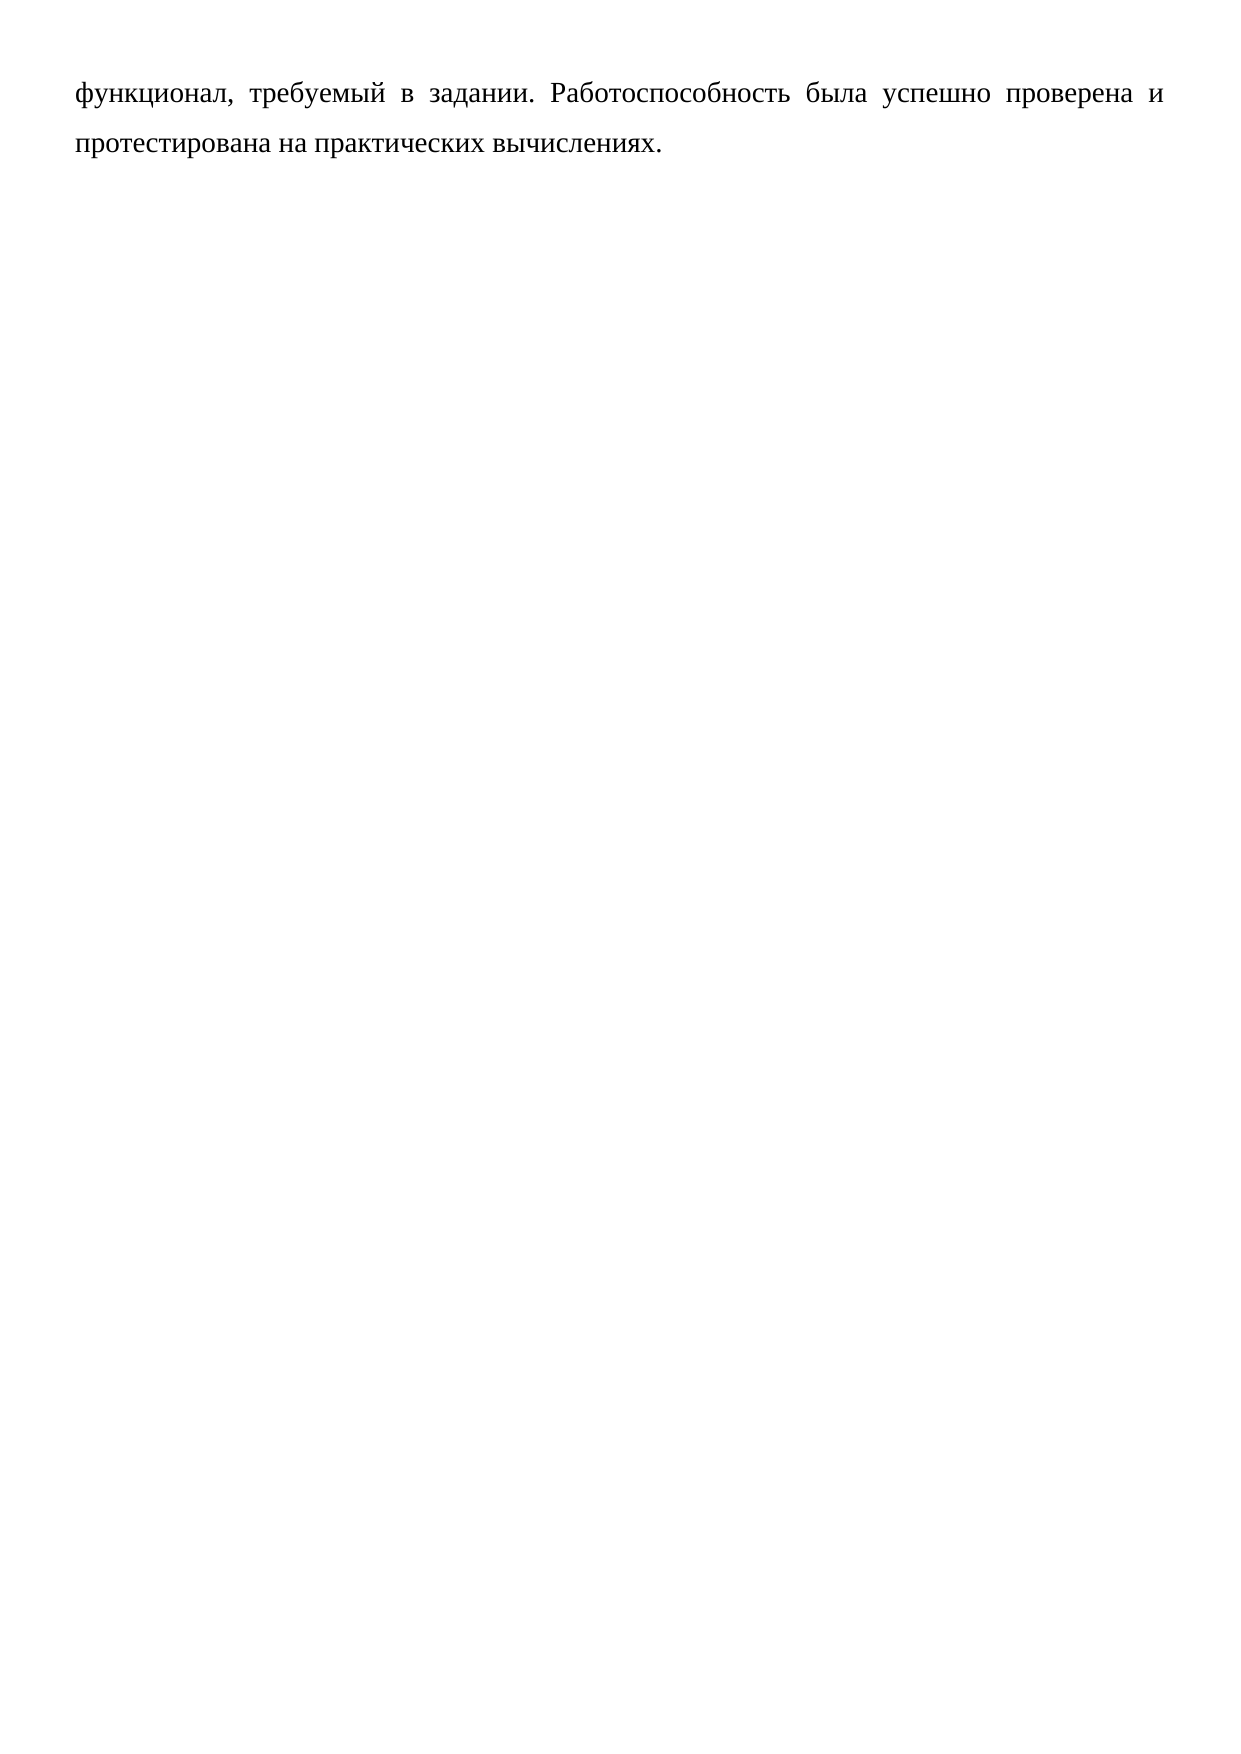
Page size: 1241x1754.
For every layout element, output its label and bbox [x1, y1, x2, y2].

subtitle [75, 75, 1165, 159]
